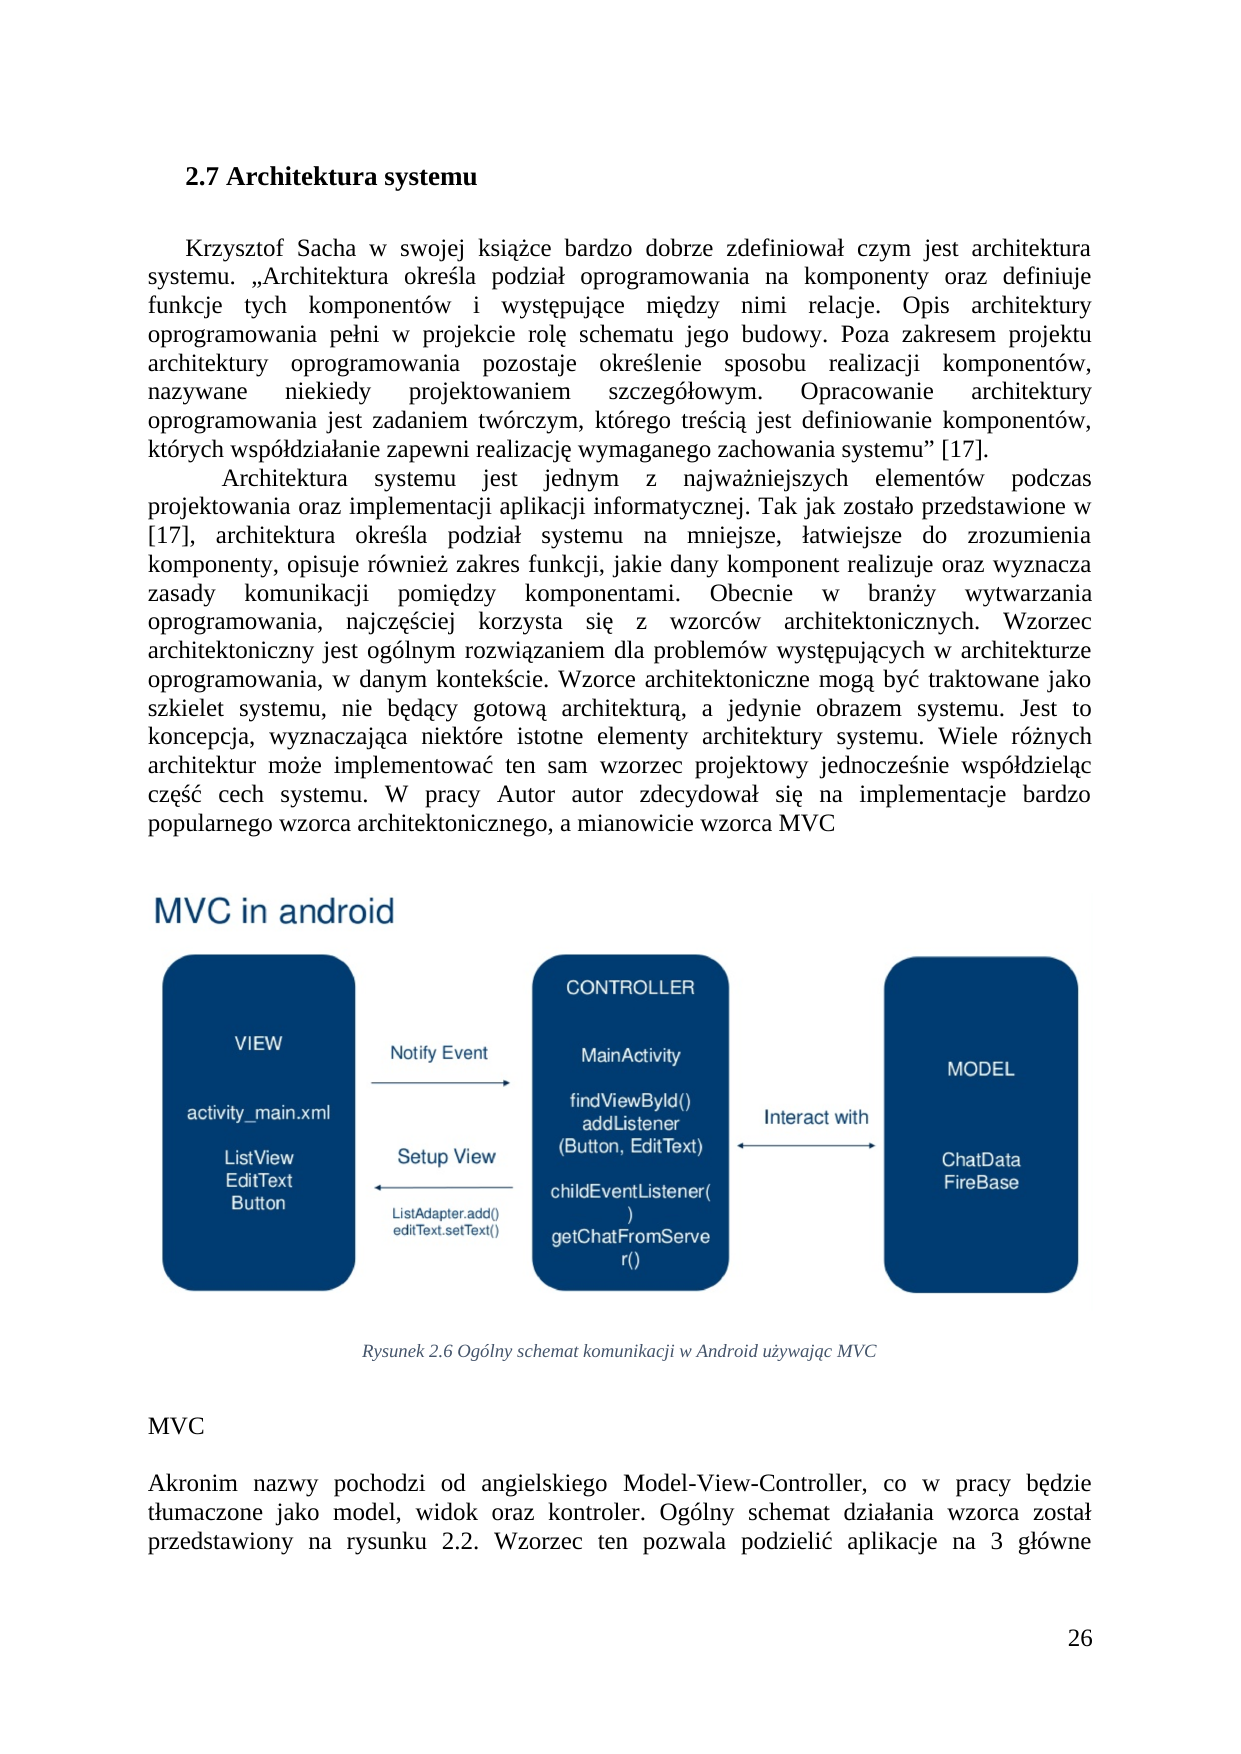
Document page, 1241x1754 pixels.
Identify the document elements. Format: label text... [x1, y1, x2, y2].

text MVC [148, 1411, 1092, 1440]
text Krzysztof Sacha w swojej książce bardzo dobrze zdefiniował czym jest architektura systemu. „Architektura określa podział oprogramowania na komponenty oraz definiuje funkcje tych komponentów i występujące między nimi relacje. Opis architektury oprogramowania pełni w projekcie rolę schematu jego budowy. Poza zakresem projektu architektury oprogramowania pozostaje określenie sposobu realizacji komponentów, nazywane niekiedy projektowaniem szczegółowym. Opracowanie architektury oprogramowania jest zadaniem twórczym, którego treścią jest definiowanie komponentów, których współdziałanie zapewni realizację wymaganego zachowania systemu”. [148, 233, 1092, 463]
text Architektura systemu jest jednym z najważniejszych elementów podczas projektowania oraz implementacji aplikacji informatycznej. Tak jak zostało przedstawione w , architektura określa podział systemu na mniejsze, łatwiejsze do zrozumienia komponenty, opisuje również zakres funkcji, jakie dany komponent realizuje oraz wyznacza zasady komunikacji pomiędzy komponentami. Obecnie w branży wytwarzania oprogramowania, najczęściej korzysta się z wzorców architektonicznych. Wzorzec architektoniczny jest ogólnym rozwiązaniem dla problemów występujących w architekturze oprogramowania, w danym kontekście. Wzorce architektoniczne mogą być traktowane jako szkielet systemu, nie będący gotową architekturą, a jedynie obrazem systemu. Jest to koncepcja, wyznaczająca niektóre istotne elementy architektury systemu. Wiele różnych architektur może implementować ten sam wzorzec projektowy jednocześnie współdzieląc część cech systemu. W pracy Autor autor zdecydował się na implementacje bardzo popularnego wzorca architektonicznego, a mianowicie wzorca MVC [148, 463, 1092, 836]
subtitle Architektura systemu [185, 160, 1092, 191]
picture [147, 893, 1093, 1311]
